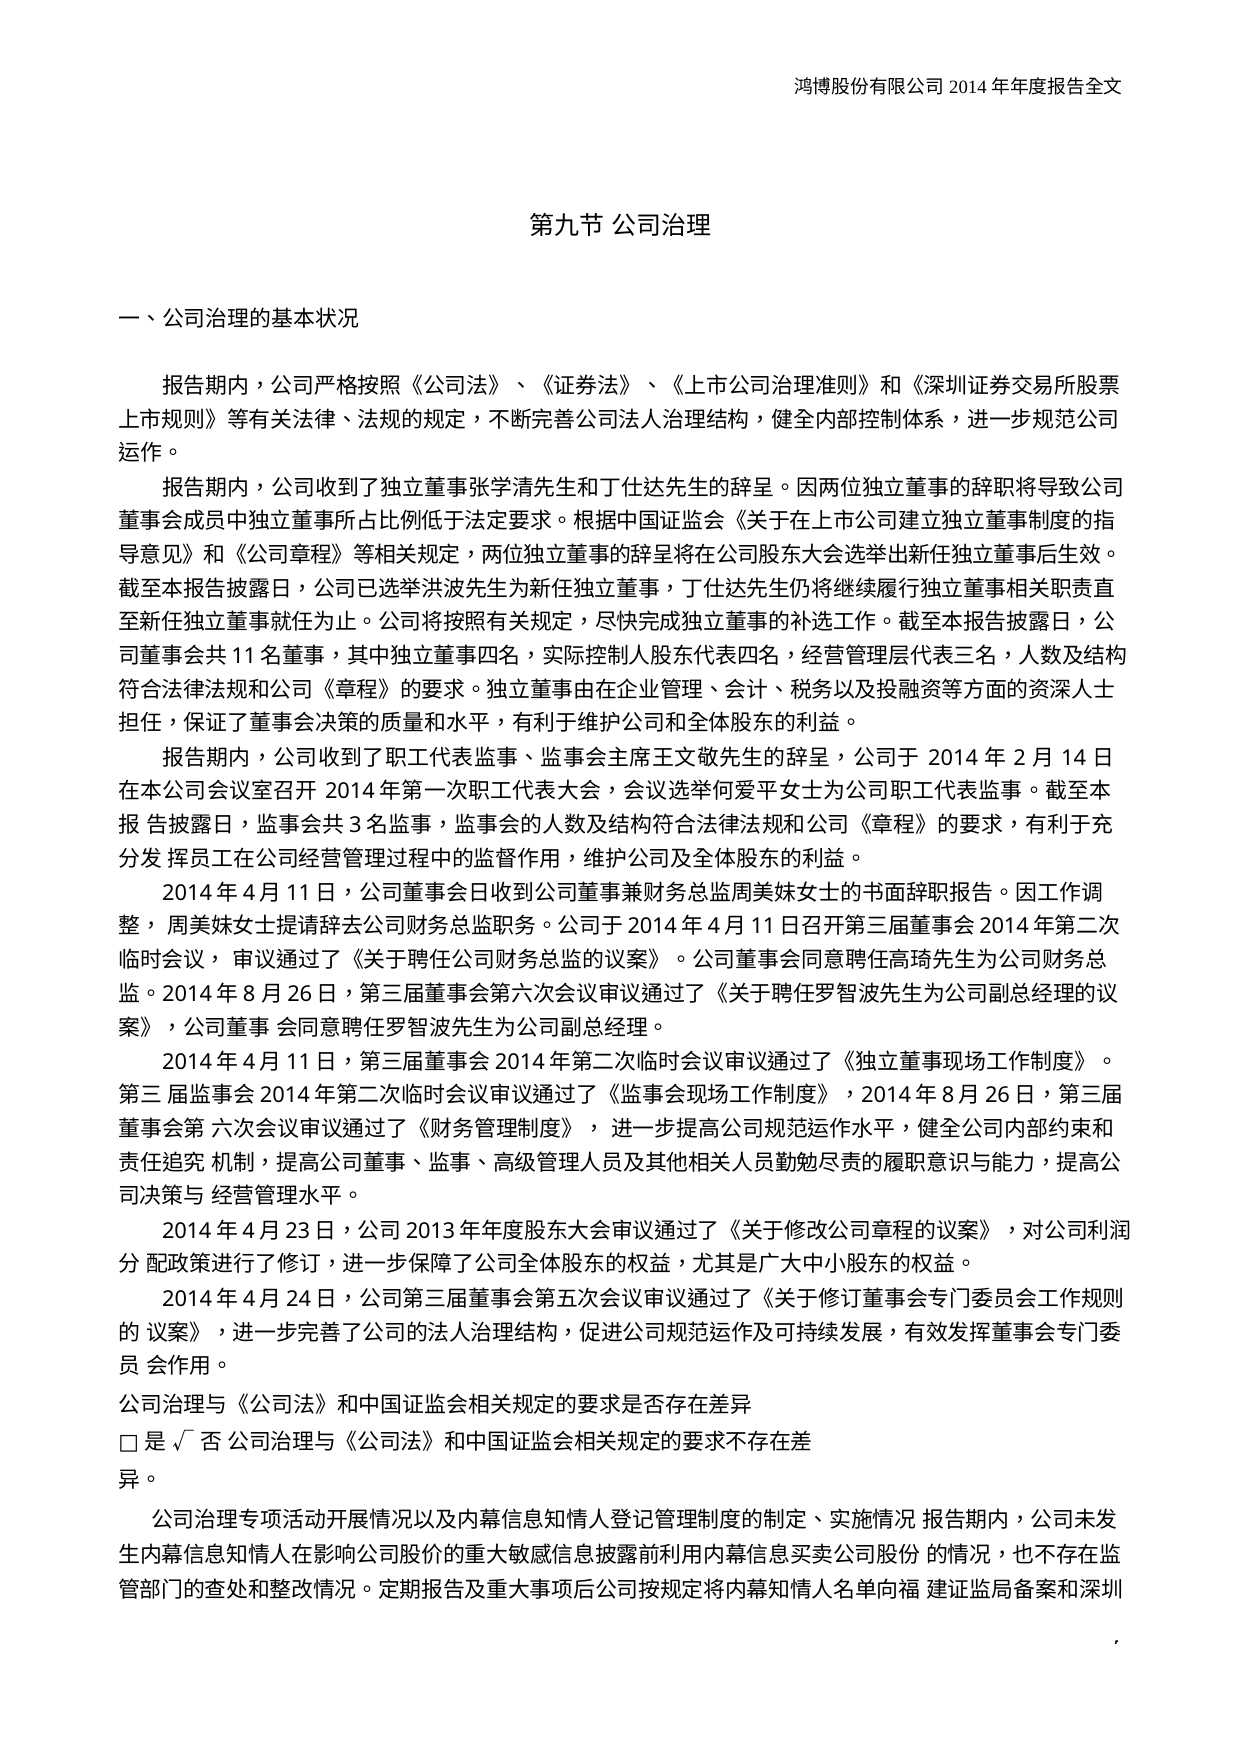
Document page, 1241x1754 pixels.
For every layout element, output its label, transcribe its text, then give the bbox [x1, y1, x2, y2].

text □ 是 √ 否 公司治理与《公司法》和中国证监会相关规定的要求不存在差异。 [118, 1426, 833, 1494]
text 报告期内，公司收到了职工代表监事、监事会主席王文敬先生的辞呈，公司于 2014 年 2 月 14 日 在本公司会议室召开 2014年第一次职工代表大会，会议选举何爱平女士为公司职工代表监事。截至本报 告披露日，监事会共3名监事，监事会的人数及结构符合法律法规和公司《章程》的要求，有利于充分发 挥员工在公司经营管理过程中的监督作用，维护公司及全体股东的利益。 [118, 742, 1114, 872]
text 2014年4月24日，公司第三届董事会第五次会议审议通过了《关于修订董事会专门委员会工作规则的 议案》，进一步完善了公司的法人治理结构，促进公司规范运作及可持续发展，有效发挥董事会专门委员 会作用。 [118, 1283, 1134, 1380]
text 2014年4月11日，公司董事会日收到公司董事兼财务总监周美妹女士的书面辞职报告。因工作调整， 周美妹女士提请辞去公司财务总监职务。公司于2014年4月11日召开第三届董事会2014年第二次临时会议， 审议通过了《关于聘任公司财务总监的议案》。公司董事会同意聘任高琦先生为公司财务总监。2014年8 月26日，第三届董事会第六次会议审议通过了《关于聘任罗智波先生为公司副总经理的议案》，公司董事 会同意聘任罗智波先生为公司副总经理。 [118, 877, 1134, 1041]
text 报告期内，公司严格按照《公司法》、《证券法》、《上市公司治理准则》和《深圳证券交易所股票 上市规则》等有关法律、法规的规定，不断完善公司法人治理结构，健全内部控制体系，进一步规范公司 运作。 [118, 370, 1123, 467]
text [118, 1504, 1134, 1604]
text 一、公司治理的基本状况 [118, 303, 1134, 333]
text 公司治理与《公司法》和中国证监会相关规定的要求是否存在差异 [118, 1389, 1134, 1418]
text 报告期内，公司收到了独立董事张学清先生和丁仕达先生的辞呈。因两位独立董事的辞职将导致公司 董事会成员中独立董事所占比例低于法定要求。根据中国证监会《关于在上市公司建立独立董事制度的指 导意见》和《公司章程》等相关规定，两位独立董事的辞呈将在公司股东大会选举出新任独立董事后生效。 截至本报告披露日，公司已选举洪波先生为新任独立董事，丁仕达先生仍将继续履行独立董事相关职责直 至新任独立董事就任为止。公司将按照有关规定，尽快完成独立董事的补选工作。截至本报告披露日，公 司董事会共11名董事，其中独立董事四名，实际控制人股东代表四名，经营管理层代表三名，人数及结构 符合法律法规和公司《章程》的要求。独立董事由在企业管理、会计、税务以及投融资等方面的资深人士 担任，保证了董事会决策的质量和水平，有利于维护公司和全体股东的利益。 [118, 472, 1134, 737]
subtitle 第九节 公司治理 [511, 207, 729, 241]
text 2014年4月23日，公司2013年年度股东大会审议通过了《关于修改公司章程的议案》，对公司利润分 配政策进行了修订，进一步保障了公司全体股东的权益，尤其是广大中小股东的权益。 [118, 1215, 1134, 1278]
text 2014年4月11日，第三届董事会2014年第二次临时会议审议通过了《独立董事现场工作制度》。第三 届监事会2014年第二次临时会议审议通过了《监事会现场工作制度》，2014年8月26日，第三届董事会第 六次会议审议通过了《财务管理制度》， 进一步提高公司规范运作水平，健全公司内部约束和责任追究 机制，提高公司董事、监事、高级管理人员及其他相关人员勤勉尽责的履职意识与能力，提高公司决策与 经营管理水平。 [118, 1046, 1134, 1210]
